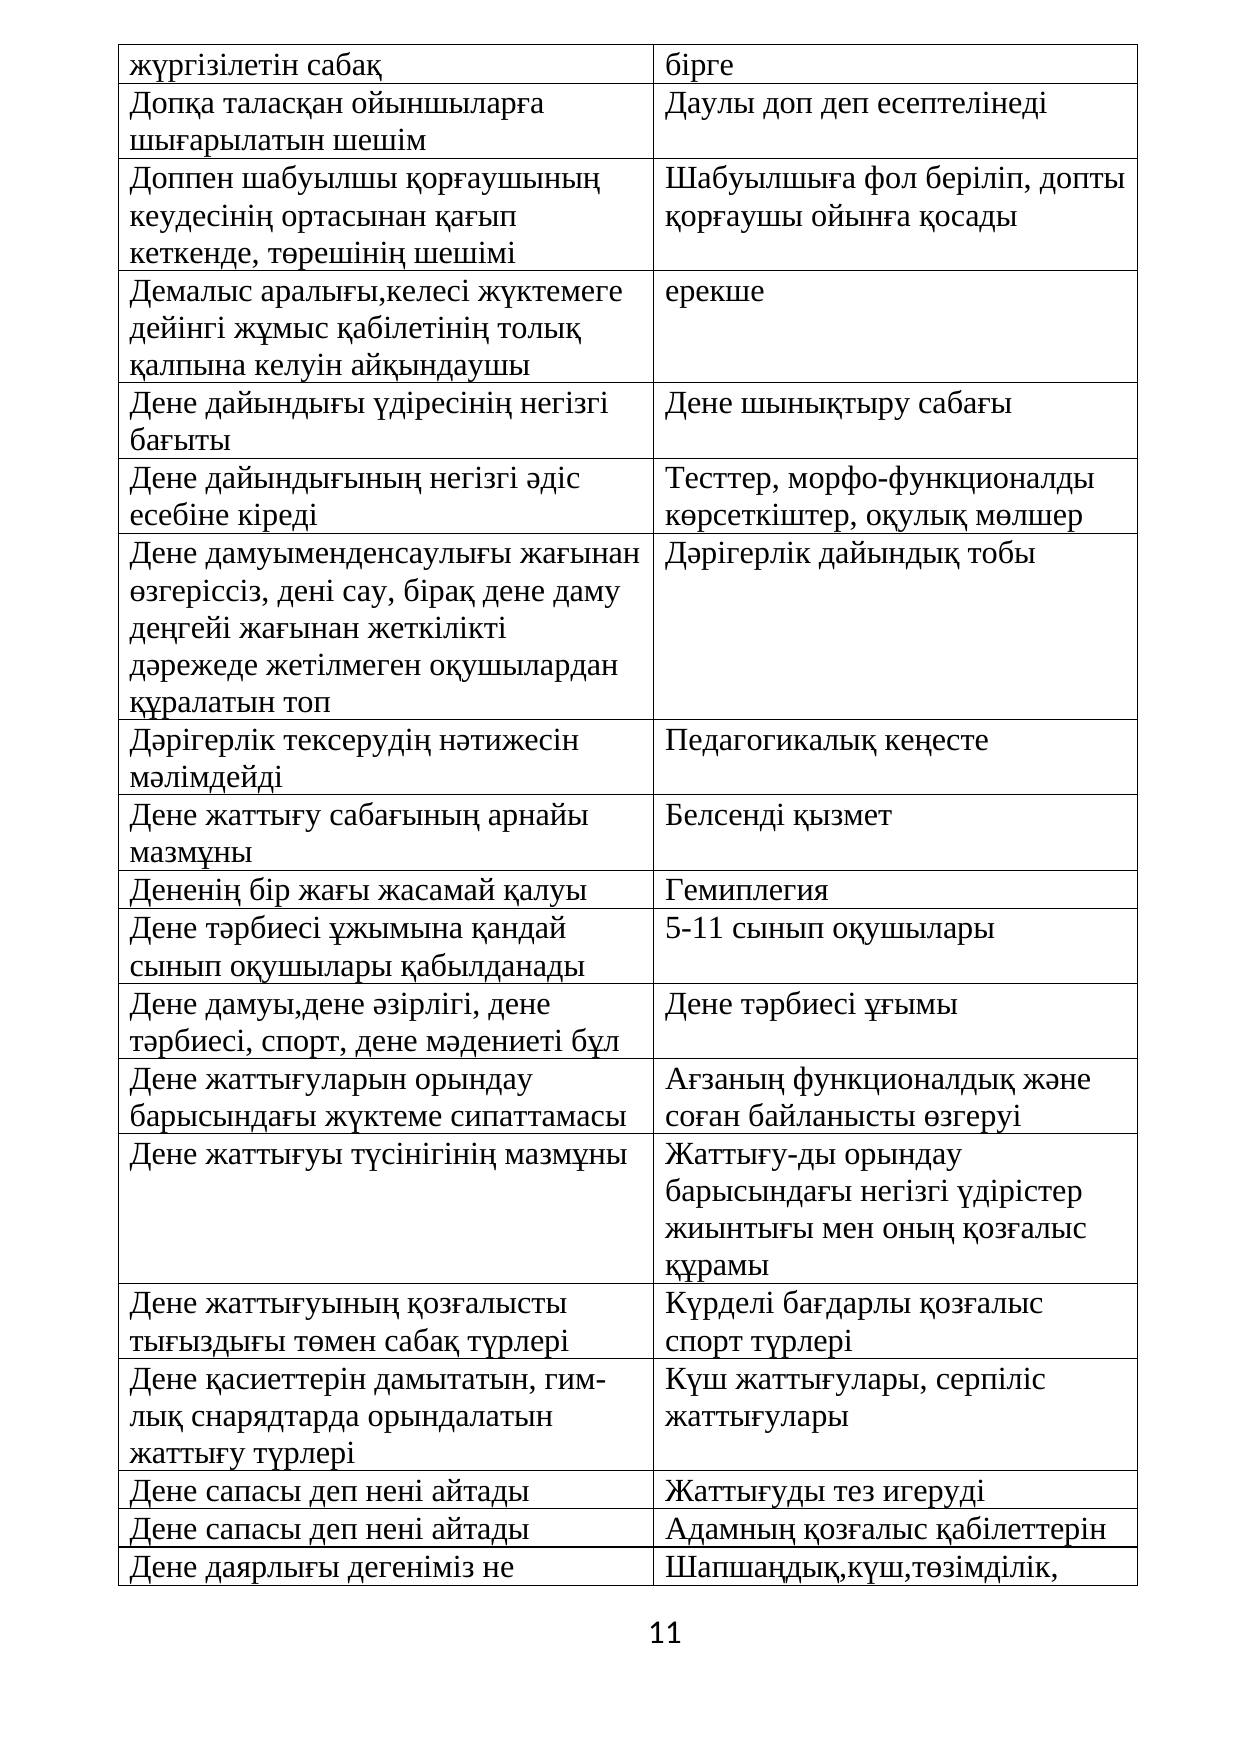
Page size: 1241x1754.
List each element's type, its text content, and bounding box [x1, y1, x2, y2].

table_cell Даулы доп деп есептелінеді [654, 84, 1137, 158]
table_cell Күрделі бағдарлы қозғалыс спорт түрлері [654, 1284, 1137, 1358]
table_cell Дене сапасы деп нені айтады [119, 1471, 653, 1508]
table_cell Дене дайындығы үдіресінің негізгі бағыты [119, 383, 653, 457]
table_cell Дене шынықтыру сабағы [654, 383, 1137, 457]
table_cell Тесттер, морфо-функционалды көрсеткіштер, оқулық мөлшер [654, 459, 1137, 533]
table_cell Гемиплегия [654, 871, 1137, 908]
table_cell Дене жаттығуларын орындау барысындағы жүктеме сипаттамасы [119, 1059, 653, 1133]
table_cell Дене жаттығуының қозғалысты тығыздығы төмен сабақ түрлері [119, 1284, 653, 1358]
table_cell Күш жаттығулары, серпіліс жаттығулары [654, 1359, 1137, 1470]
table_cell Дене жаттығу сабағының арнайы мазмұны [119, 795, 653, 869]
table_cell Дене қасиеттерін дамытатын, гим-лық снарядтарда орындалатын жаттығу түрлері [119, 1359, 653, 1470]
table_cell Дененің бір жағы жасамай қалуы [119, 871, 653, 908]
table_cell Дене дамуыменденсаулығы жағынан өзгеріссіз, дені сау, бірақ дене даму деңгейі жағынан жеткілікті дәрежеде жетілмеген оқушылардан құралатын топ [119, 534, 653, 719]
table_cell Дене дамуы,дене әзірлігі, дене тәрбиесі, спорт, дене мәдениеті бұл [119, 984, 653, 1058]
table_cell Шабуылшыға фол беріліп, допты қорғаушы ойынға қосады [654, 159, 1137, 270]
table_cell ерекше [654, 271, 1137, 382]
table_cell Жаттығуды тез игеруді [654, 1471, 1137, 1508]
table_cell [654, 1548, 1137, 1584]
table_cell Ағзаның функционалдық және соған байланысты өзгеруі [654, 1059, 1137, 1133]
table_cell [119, 1548, 653, 1584]
table_cell 5-11 сынып оқушылары [654, 909, 1137, 983]
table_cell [119, 45, 653, 82]
table_cell Дене сапасы деп нені айтады [119, 1509, 653, 1546]
table_cell Дене жаттығуы түсінігінің мазмұны [119, 1134, 653, 1283]
table_cell Белсенді қызмет [654, 795, 1137, 869]
table_cell Дене тәрбиесі ұғымы [654, 984, 1137, 1058]
table_cell Дәрігерлік дайындық тобы [654, 534, 1137, 719]
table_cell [654, 45, 1137, 82]
table_cell Дене тәрбиесі ұжымына қандай сынып оқушылары қабылданады [119, 909, 653, 983]
table_cell Допқа таласқан ойыншыларға шығарылатын шешім [119, 84, 653, 158]
table_cell Дене дайындығының негізгі әдіс есебіне кіреді [119, 459, 653, 533]
table_cell Жаттығу-ды орындау барысындағы негізгі үдірістер жиынтығы мен оның қозғалыс құрамы [654, 1134, 1137, 1283]
table_cell Педагогикалық кеңесте [654, 720, 1137, 794]
table_cell Доппен шабуылшы қорғаушының кеудесінің ортасынан қағып кеткенде, төрешінің шешімі [119, 159, 653, 270]
table_cell Адамның қозғалыс қабілеттерін [654, 1509, 1137, 1546]
table_cell Демалыс аралығы,келесі жүктемеге дейінгі жұмыс қабілетінің толық қалпына келуін айқындаушы [119, 271, 653, 382]
table_cell Дәрігерлік тексерудің нәтижесін мәлімдейді [119, 720, 653, 794]
